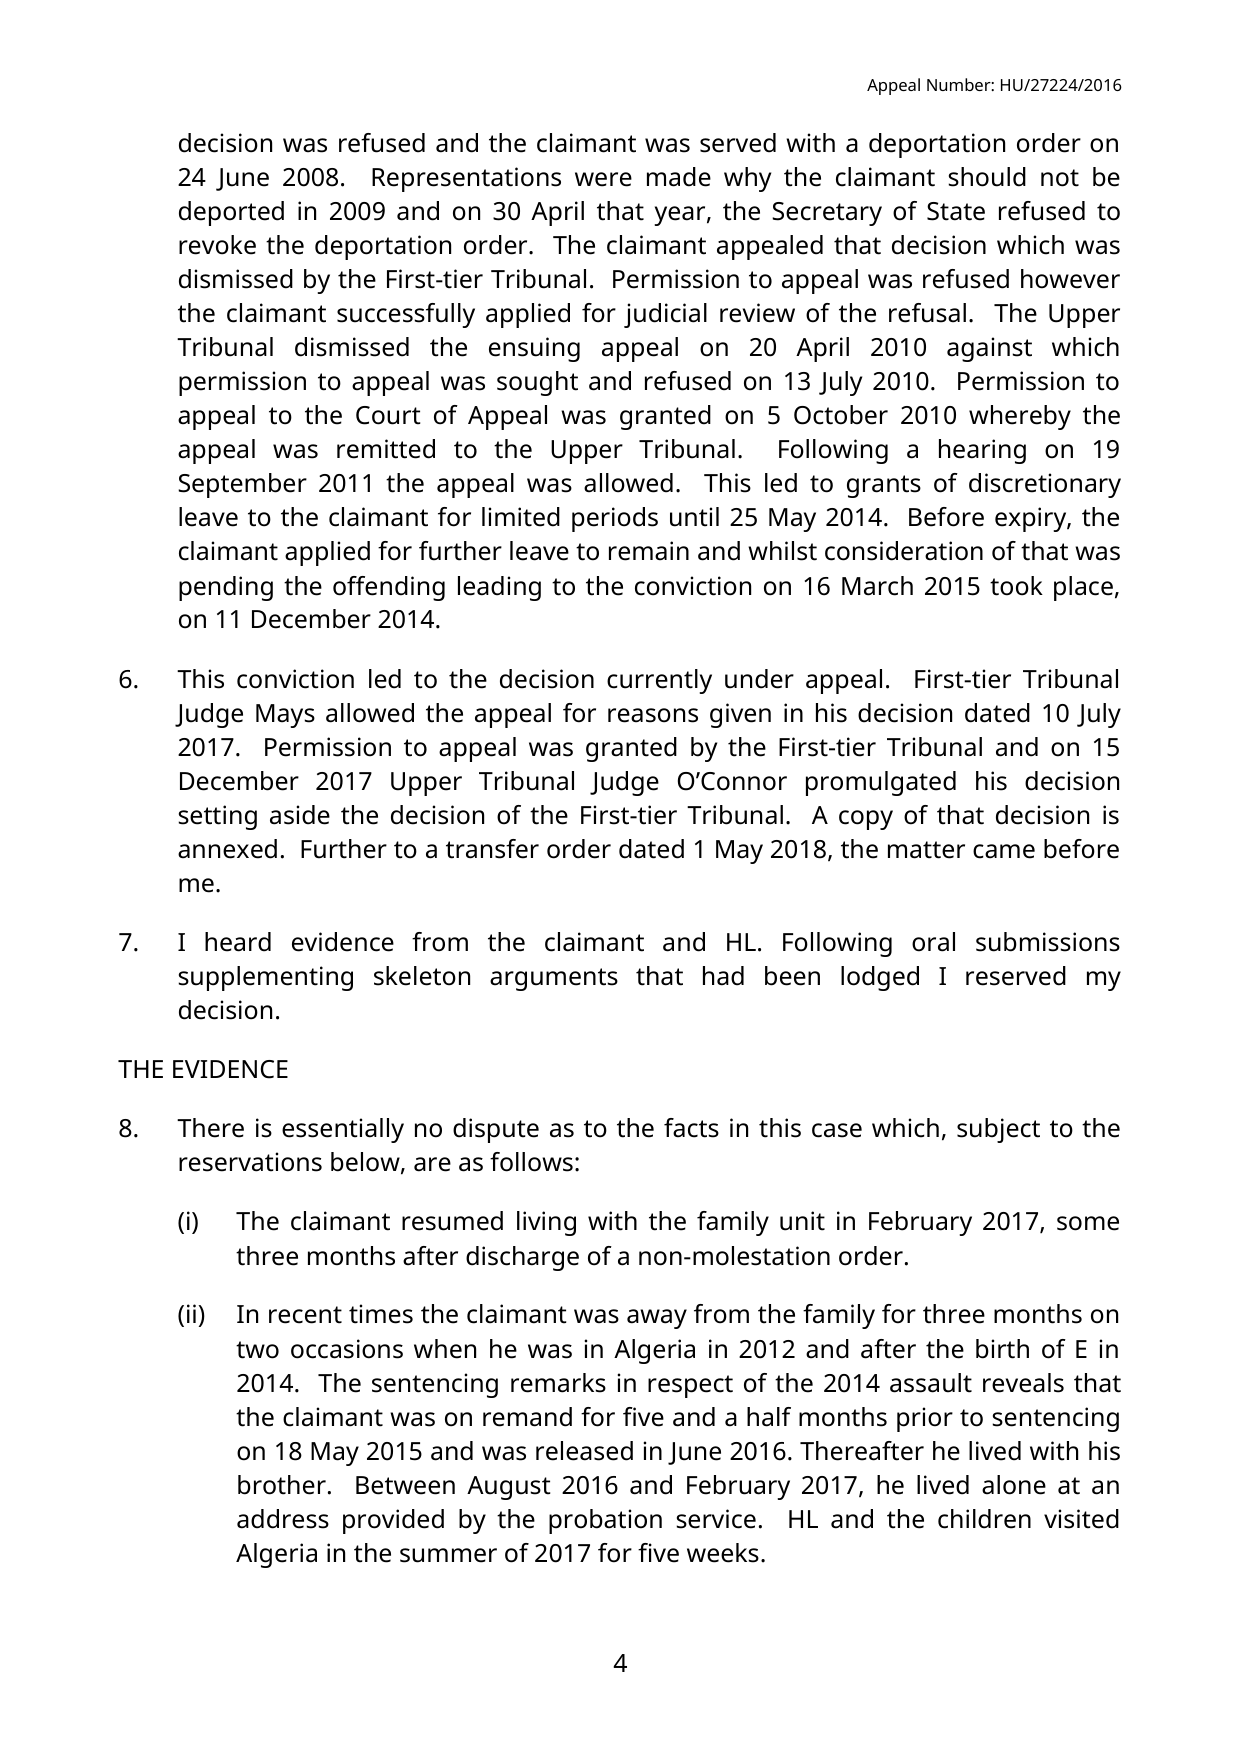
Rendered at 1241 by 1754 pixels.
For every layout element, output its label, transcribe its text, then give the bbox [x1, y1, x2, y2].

list There is essentially no dispute as to the facts in this case which, subject to the reservations below, are as follows: [118, 1111, 1122, 1179]
list I heard evidence from the claimant and HL. Following oral submissions supplementing skeleton arguments that had been lodged I reserved my decision. [118, 925, 1122, 1027]
text THE EVIDENCE [118, 1052, 1122, 1086]
list In recent times the claimant was away from the family for three months on two occasions when he was in Algeria in 2012 and after the birth of E in 2014. The sentencing remarks in respect of the 2014 assault reveals that the claimant was on remand for five and a half months prior to sentencing on 18 May 2015 and was released in June 2016. Thereafter he lived with his brother. Between August 2016 and February 2017, he lived alone at an address provided by the probation service. HL and the children visited Algeria in the summer of 2017 for five weeks. [177, 1297, 1122, 1570]
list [118, 125, 1122, 636]
list The claimant resumed living with the family unit in February 2017, some three months after discharge of a non-molestation order. [177, 1204, 1122, 1272]
list This conviction led to the decision currently under appeal. First-tier Tribunal Judge Mays allowed the appeal for reasons given in his decision dated 10 July 2017. Permission to appeal was granted by the First-tier Tribunal and on 15 December 2017 Upper Tribunal Judge O’Connor promulgated his decision setting aside the decision of the First-tier Tribunal. A copy of that decision is annexed. Further to a transfer order dated 1 May 2018, the matter came before me. [118, 661, 1122, 900]
